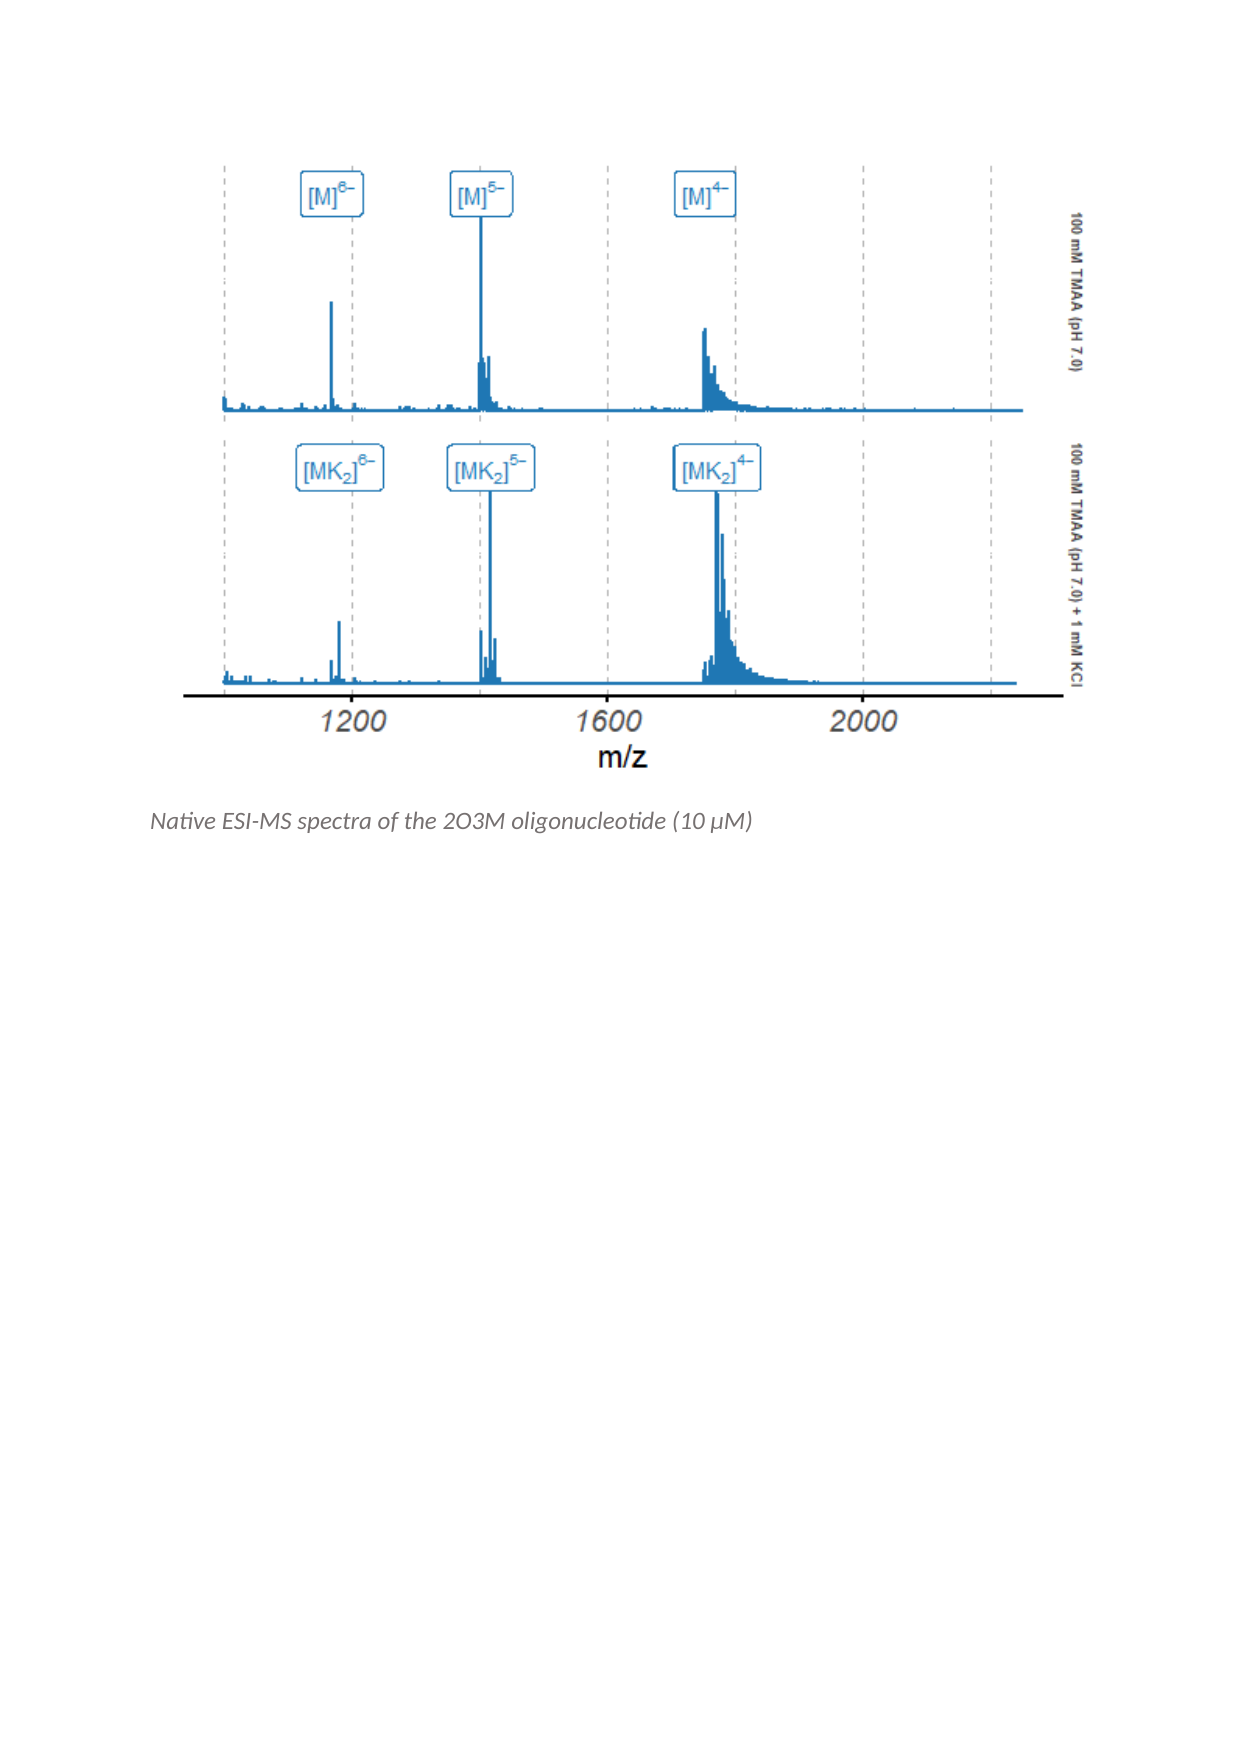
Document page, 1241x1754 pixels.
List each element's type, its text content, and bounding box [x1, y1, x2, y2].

picture [168, 150, 1109, 785]
text Native ESI-MS spectra of the 2O3M oligonucleotide (10 µM) [150, 806, 1090, 836]
